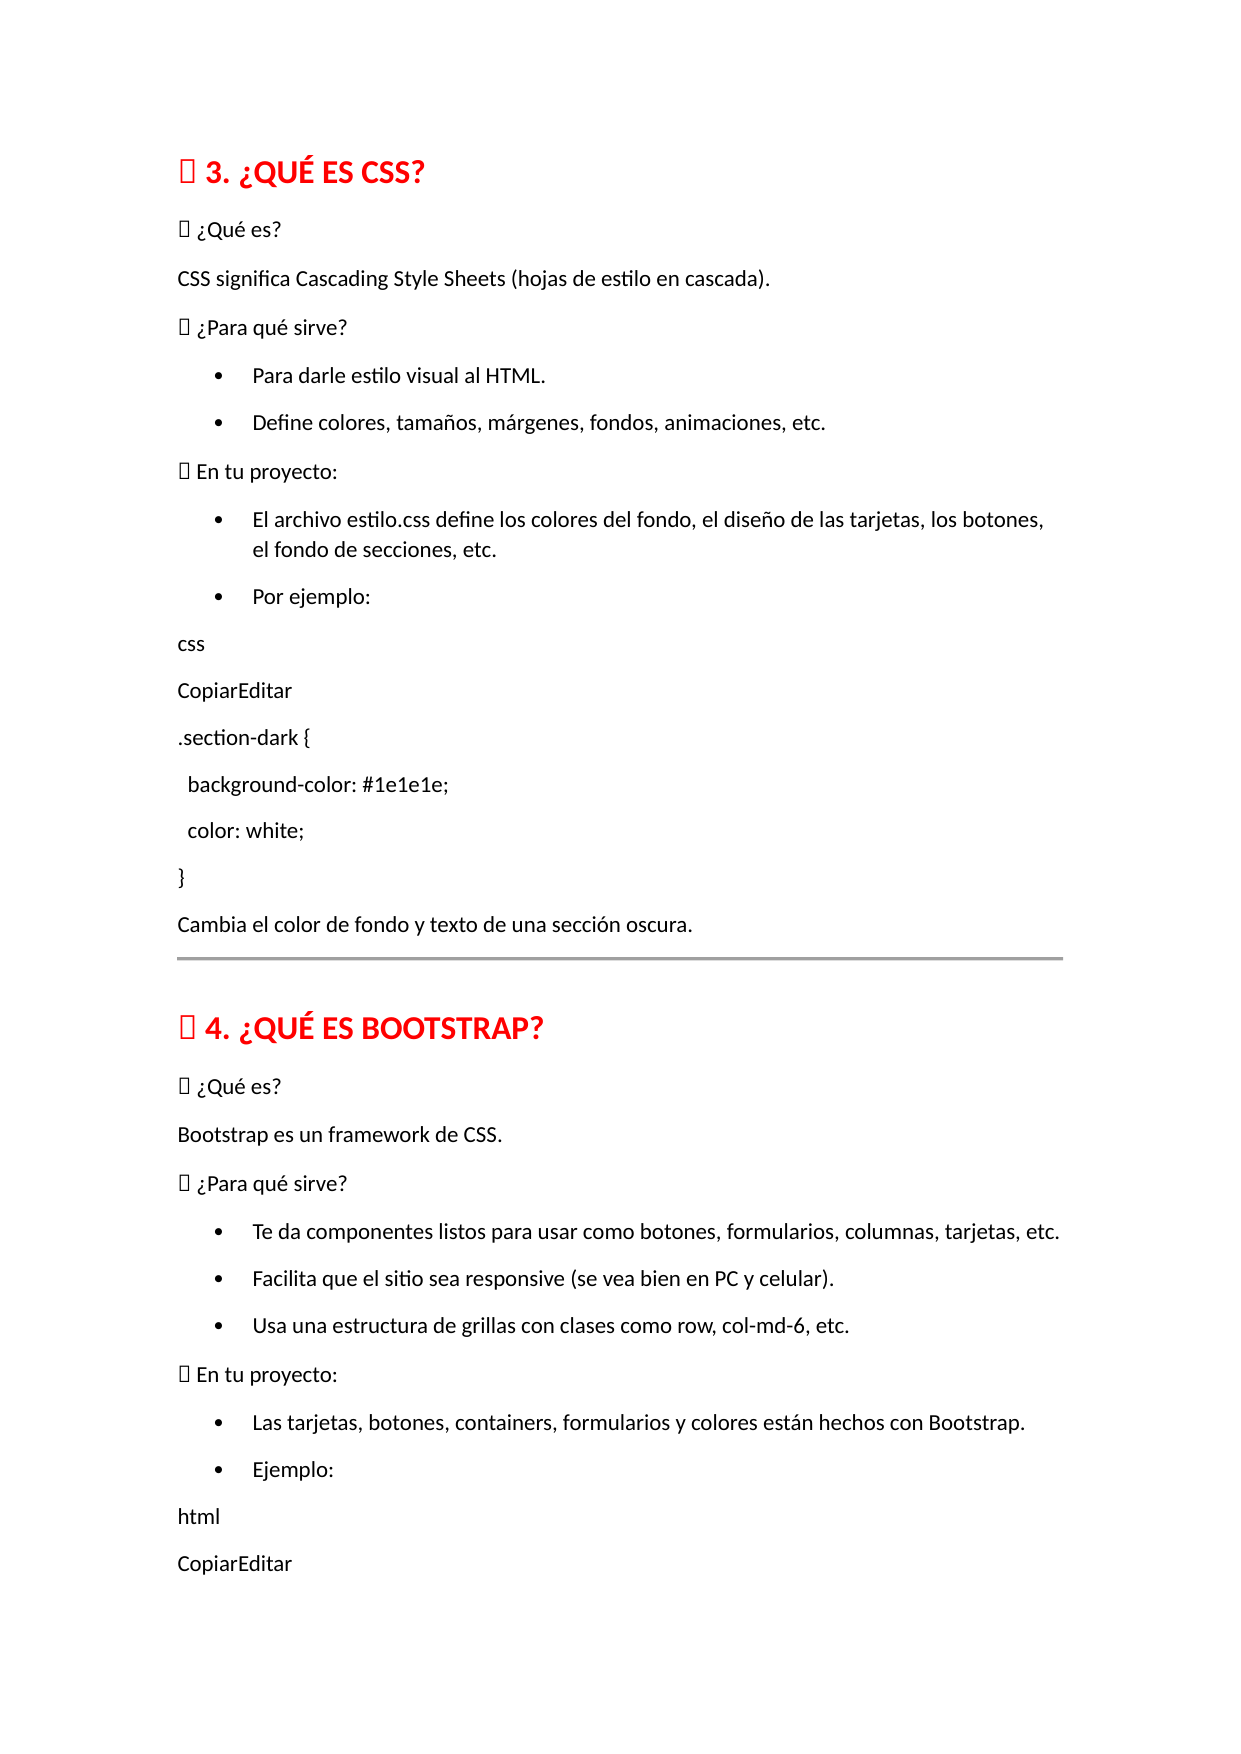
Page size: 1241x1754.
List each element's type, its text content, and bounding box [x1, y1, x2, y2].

list Por ejemplo: [215, 582, 1063, 610]
list Te da componentes listos para usar como botones, formularios, columnas, tarjetas, etc. [215, 1217, 1063, 1245]
text } [177, 863, 1063, 891]
text Bootstrap es un framework de CSS. [177, 1120, 1063, 1148]
text 🔹 ¿Para qué sirve? [177, 1167, 1063, 1198]
list Usa una estructura de grillas con clases como row, col-md-6, etc. [215, 1311, 1063, 1339]
text 🔹 ¿Qué es? [177, 1070, 1063, 1101]
text CSS significa Cascading Style Sheets (hojas de estilo en cascada). [177, 264, 1063, 292]
list Ejemplo: [215, 1455, 1063, 1483]
text CopiarEditar [177, 1549, 1063, 1577]
text color: white; [177, 817, 1063, 844]
text 🔹 ¿Qué es? [177, 213, 1063, 244]
list El archivo estilo.css define los colores del fondo, el diseño de las tarjetas, los botones, el fondo de secciones, etc. [215, 505, 1063, 563]
text 🔹 En tu proyecto: [177, 455, 1063, 486]
text 🔹 ¿Para qué sirve? [177, 311, 1063, 342]
text 🔹 En tu proyecto: [177, 1358, 1063, 1389]
text html [177, 1502, 1063, 1530]
text css [177, 629, 1063, 657]
text .section-dark { [177, 723, 1063, 751]
text CopiarEditar [177, 676, 1063, 704]
text ✅ 4. ¿QUÉ ES BOOTSTRAP? [177, 1004, 1063, 1049]
list Facilita que el sitio sea responsive (se vea bien en PC y celular). [215, 1264, 1063, 1292]
text background-color: #1e1e1e; [177, 770, 1063, 798]
text Cambia el color de fondo y texto de una sección oscura. [177, 910, 1063, 938]
list Las tarjetas, botones, containers, formularios y colores están hechos con Bootstrap. [215, 1408, 1063, 1436]
list Para darle estilo visual al HTML. [215, 361, 1063, 389]
text ✅ 3. ¿QUÉ ES CSS? [177, 148, 1063, 193]
list Define colores, tamaños, márgenes, fondos, animaciones, etc. [215, 408, 1063, 436]
